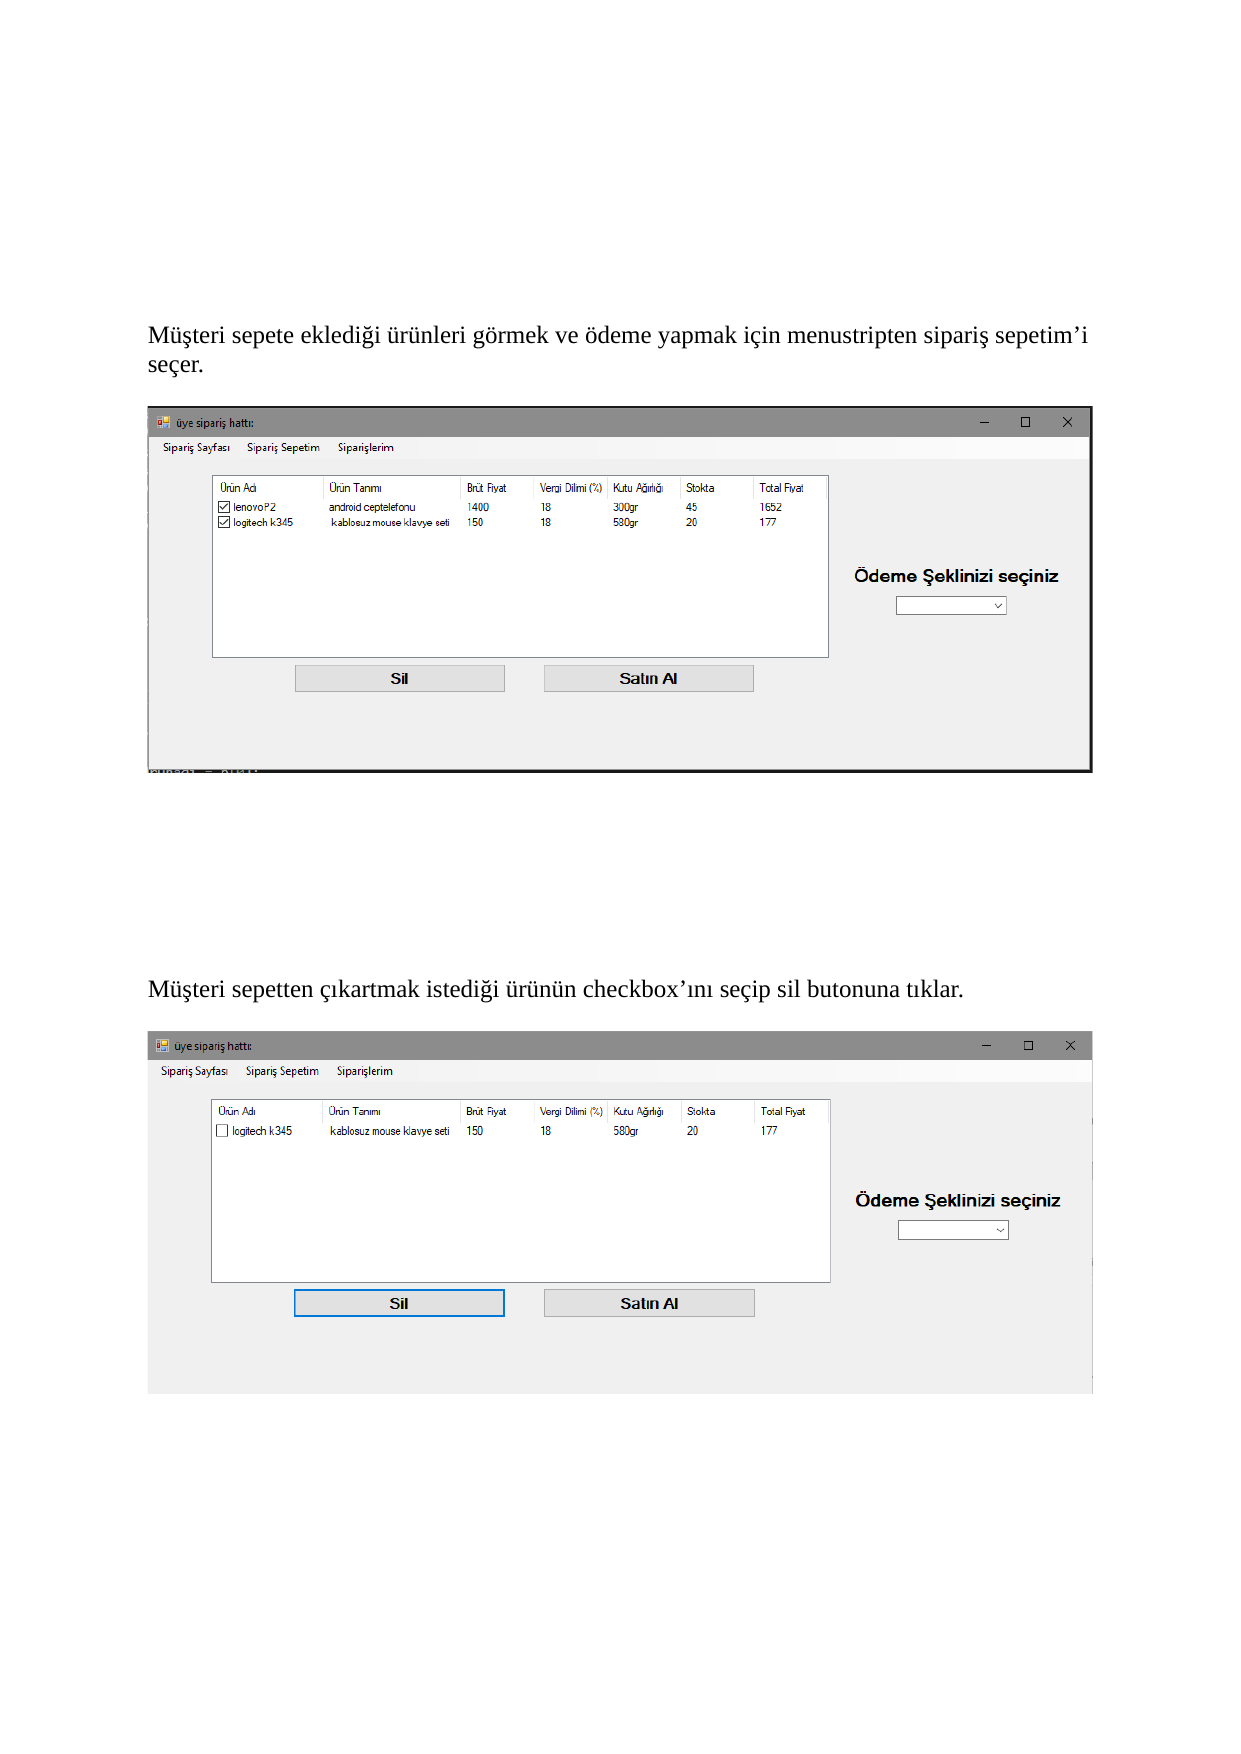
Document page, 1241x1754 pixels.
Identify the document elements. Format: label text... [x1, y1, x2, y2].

picture [147, 406, 1093, 773]
picture [147, 1031, 1093, 1394]
text Müşteri sepetten çıkartmak istediği ürünün checkbox’ını seçip sil butonuna tıklar. [148, 974, 1093, 1003]
text Müşteri sepete eklediği ürünleri görmek ve ödeme yapmak için menustripten sipariş sepetim’i seçer. [148, 320, 1093, 378]
